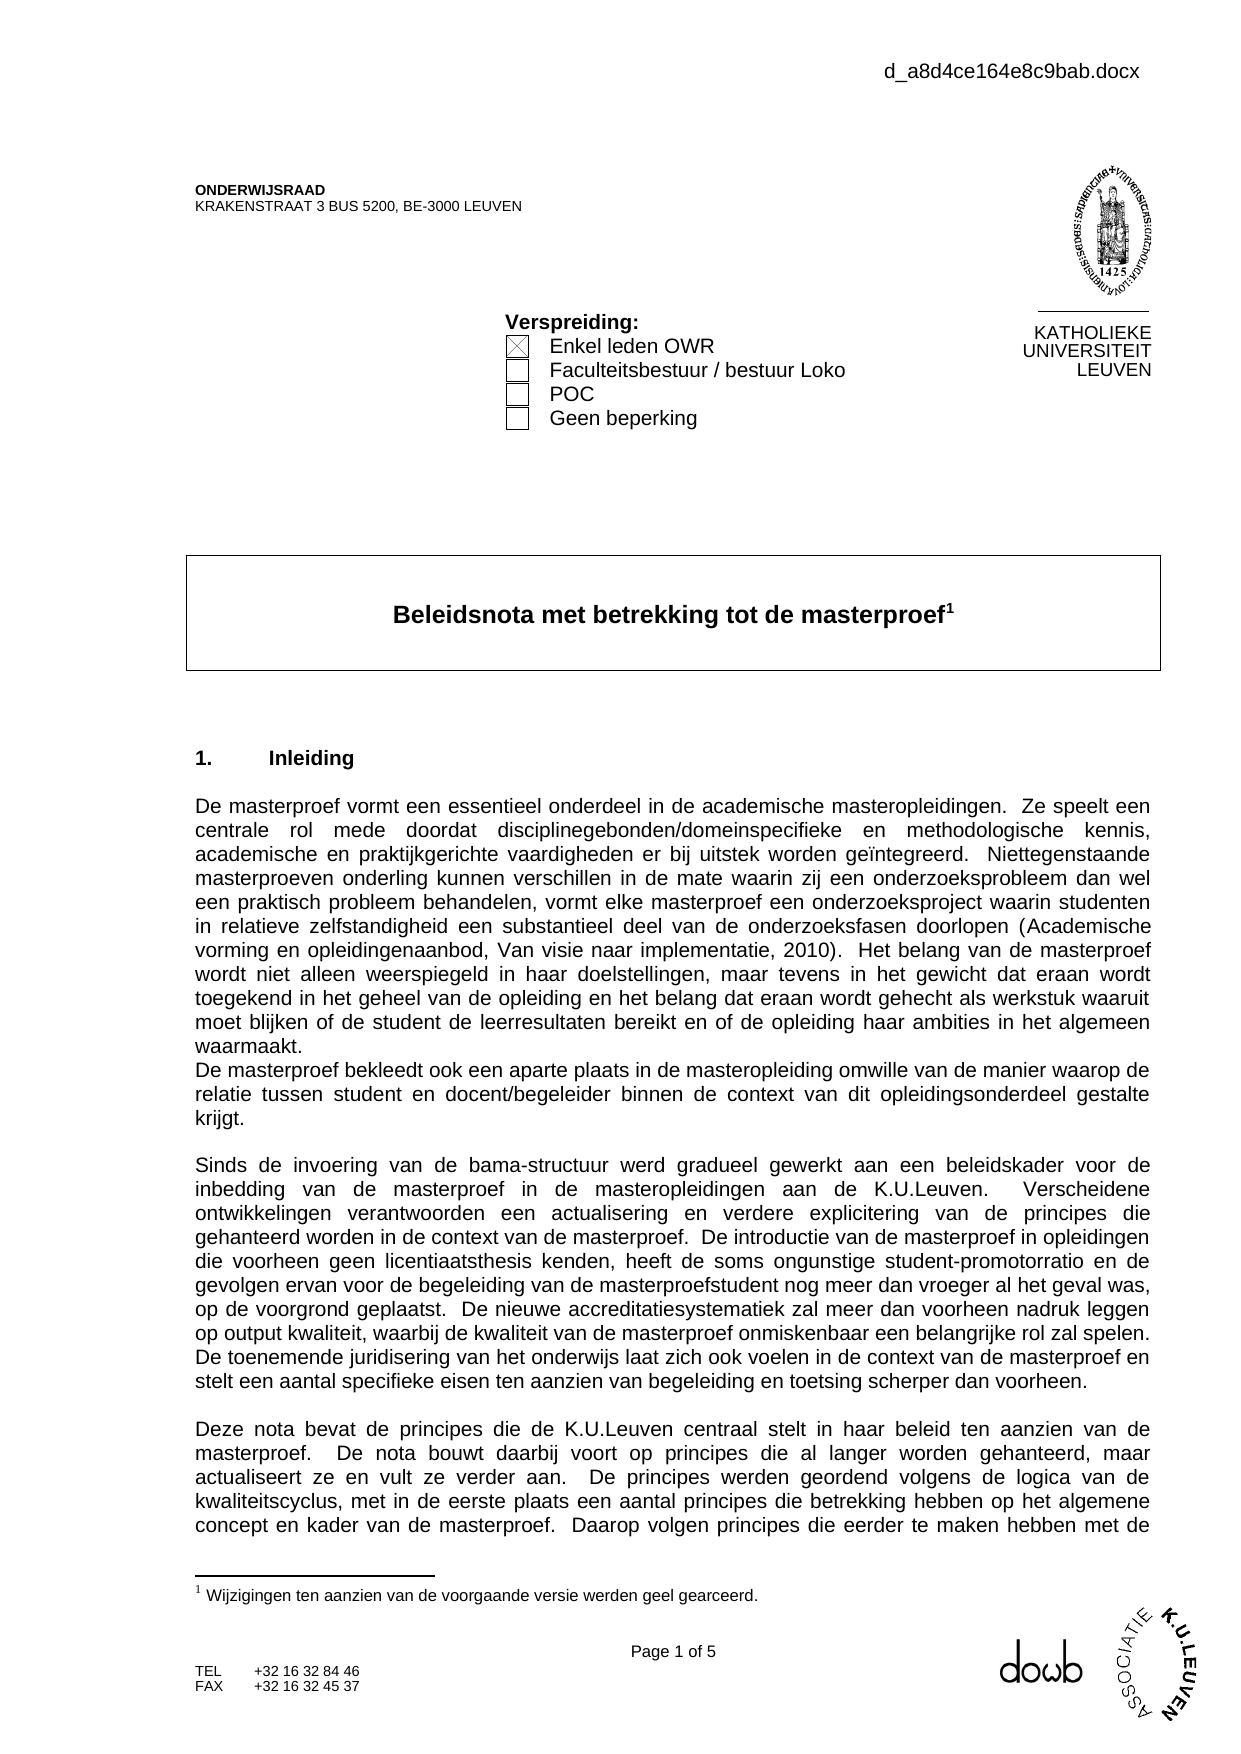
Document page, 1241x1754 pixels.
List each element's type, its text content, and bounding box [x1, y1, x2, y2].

text Verspreiding: [505, 198, 1152, 334]
picture [1116, 1606, 1197, 1721]
text Enkel leden OWR [528, 334, 1152, 358]
text POC [505, 382, 1152, 406]
text De masterproef vormt een essentieel onderdeel in de academische masteropleidingen. Ze speelt een centrale rol mede doordat disciplinegebonden/domeinspecifieke en methodologische kennis, academische en praktijkgerichte vaardigheden er bij uitstek worden geïntegreerd. Niettegenstaande masterproeven onderling kunnen verschillen in de mate waarin zij een onderzoeksprobleem dan wel een praktisch probleem behandelen, vormt elke masterproef een onderzoeksproject waarin studenten in relatieve zelfstandigheid een substantieel deel van de onderzoeksfasen doorlopen (Academische vorming en opleidingenaanbod, Van visie naar implementatie, 2010). Het belang van de masterproef wordt niet alleen weerspiegeld in haar doelstellingen, maar tevens in het gewicht dat eraan wordt toegekend in het geheel van de opleiding en het belang dat eraan wordt gehecht als werkstuk waaruit moet blijken of de student de leerresultaten bereikt en of de opleiding haar ambities in het algemeen waarmaakt. [195, 794, 1152, 1057]
text De masterproef bekleedt ook een aparte plaats in de masteropleiding omwille van de manier waarop de relatie tussen student en docent/begeleider binnen de context van dit opleidingsonderdeel gestalte krijgt. [195, 1057, 1152, 1129]
text Faculteitsbestuur / bestuur Loko [505, 358, 1152, 382]
text Geen beperking [505, 406, 1152, 430]
text Sinds de invoering van de bama-structuur werd gradueel gewerkt aan een beleidskader voor de inbedding van de masterproef in de masteropleidingen aan de K.U.Leuven. Verscheidene ontwikkelingen verantwoorden een actualisering en verdere explicitering van de principes die gehanteerd worden in de context van de masterproef. De introductie van de masterproef in opleidingen die voorheen geen licentiaatsthesis kenden, heeft de soms ongunstige student-promotorratio en de gevolgen ervan voor de begeleiding van de masterproefstudent nog meer dan vroeger al het geval was, op de voorgrond geplaatst. De nieuwe accreditatiesystematiek zal meer dan voorheen nadruk leggen op output kwaliteit, waarbij de kwaliteit van de masterproef onmiskenbaar een belangrijke rol zal spelen. De toenemende juridisering van het onderwijs laat zich ook voelen in de context van de masterproef en stelt een aantal specifieke eisen ten aanzien van begeleiding en toetsing scherper dan voorheen. [195, 1153, 1152, 1393]
text Beleidsnota met betrekking tot de masterproef [187, 556, 1160, 670]
text 1. Inleiding [195, 746, 1152, 770]
picture [998, 1638, 1084, 1684]
picture [1073, 165, 1152, 296]
